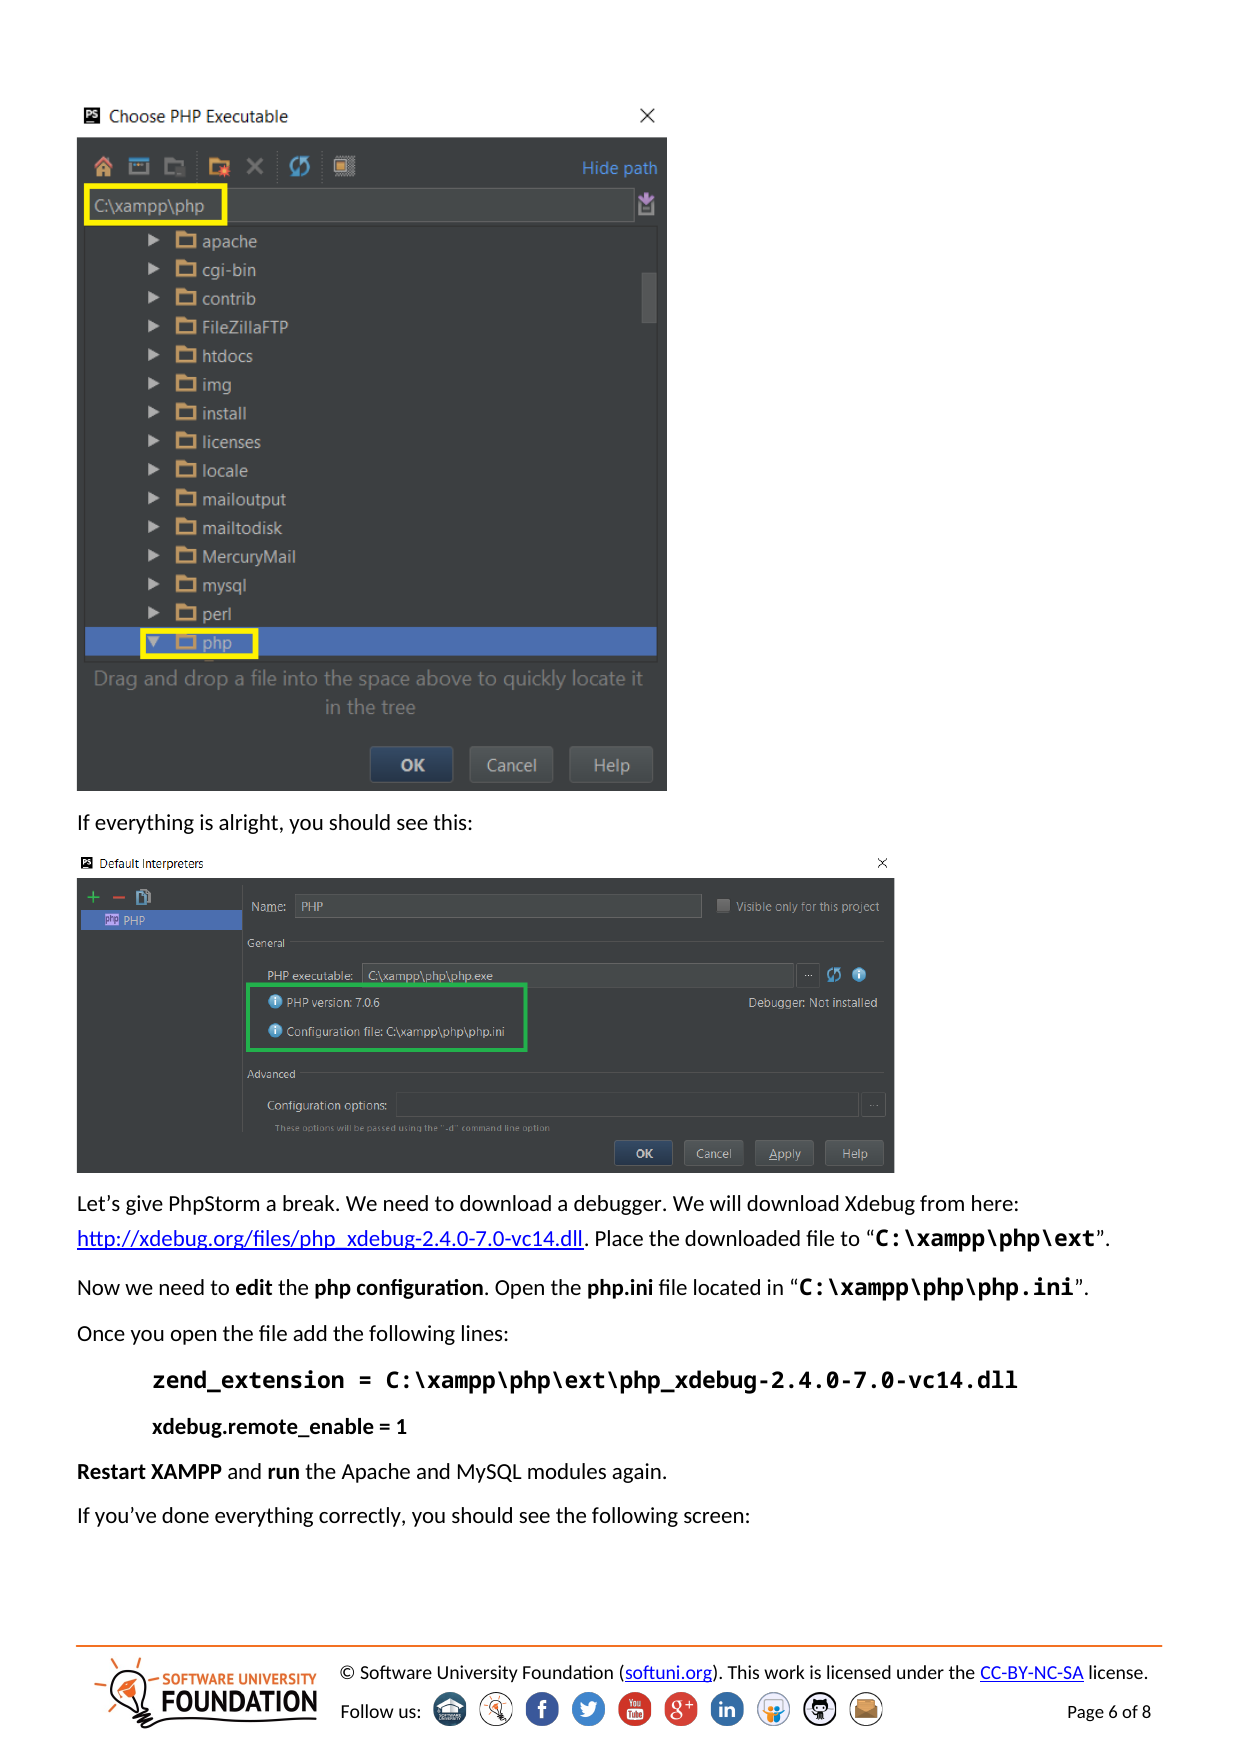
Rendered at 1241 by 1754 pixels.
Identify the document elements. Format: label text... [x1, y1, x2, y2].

picture [849, 1692, 883, 1726]
text Once you open the file add the following lines: [77, 1319, 1163, 1347]
text Restart XAMPP and run the Apache and MySQL modules again. [77, 1457, 1163, 1485]
text Let’s give PhpStorm a break. We need to download a debugger. We will download Xdebug from here: http://xdebug.org/files/php_xdebug-2.4.0-7.0-vc14.dll. Place the downloaded file to “C:\xampp\php\ext”. [77, 1189, 1163, 1253]
picture [525, 1692, 559, 1726]
picture [710, 1692, 744, 1726]
picture [479, 1692, 513, 1726]
text xdebug.remote_enable = 1 [77, 1412, 1163, 1440]
picture [433, 1692, 467, 1726]
picture [76, 95, 667, 791]
picture [93, 1656, 317, 1729]
text zend_extension = C:\xampp\php\ext\php_xdebug-2.4.0-7.0-vc14.dll [77, 1364, 1163, 1395]
picture [572, 1692, 605, 1726]
picture [664, 1692, 698, 1726]
picture [803, 1692, 837, 1726]
text If you’ve done everything correctly, you should see the following screen: [77, 1502, 1163, 1529]
picture [757, 1692, 790, 1726]
picture [618, 1692, 652, 1726]
picture [76, 852, 895, 1173]
text Now we need to edit the php configuration. Open the php.ini file located in “C:\xampp\php\php.ini”. [77, 1271, 1163, 1302]
text If everything is alright, you should see this: [77, 808, 1163, 836]
